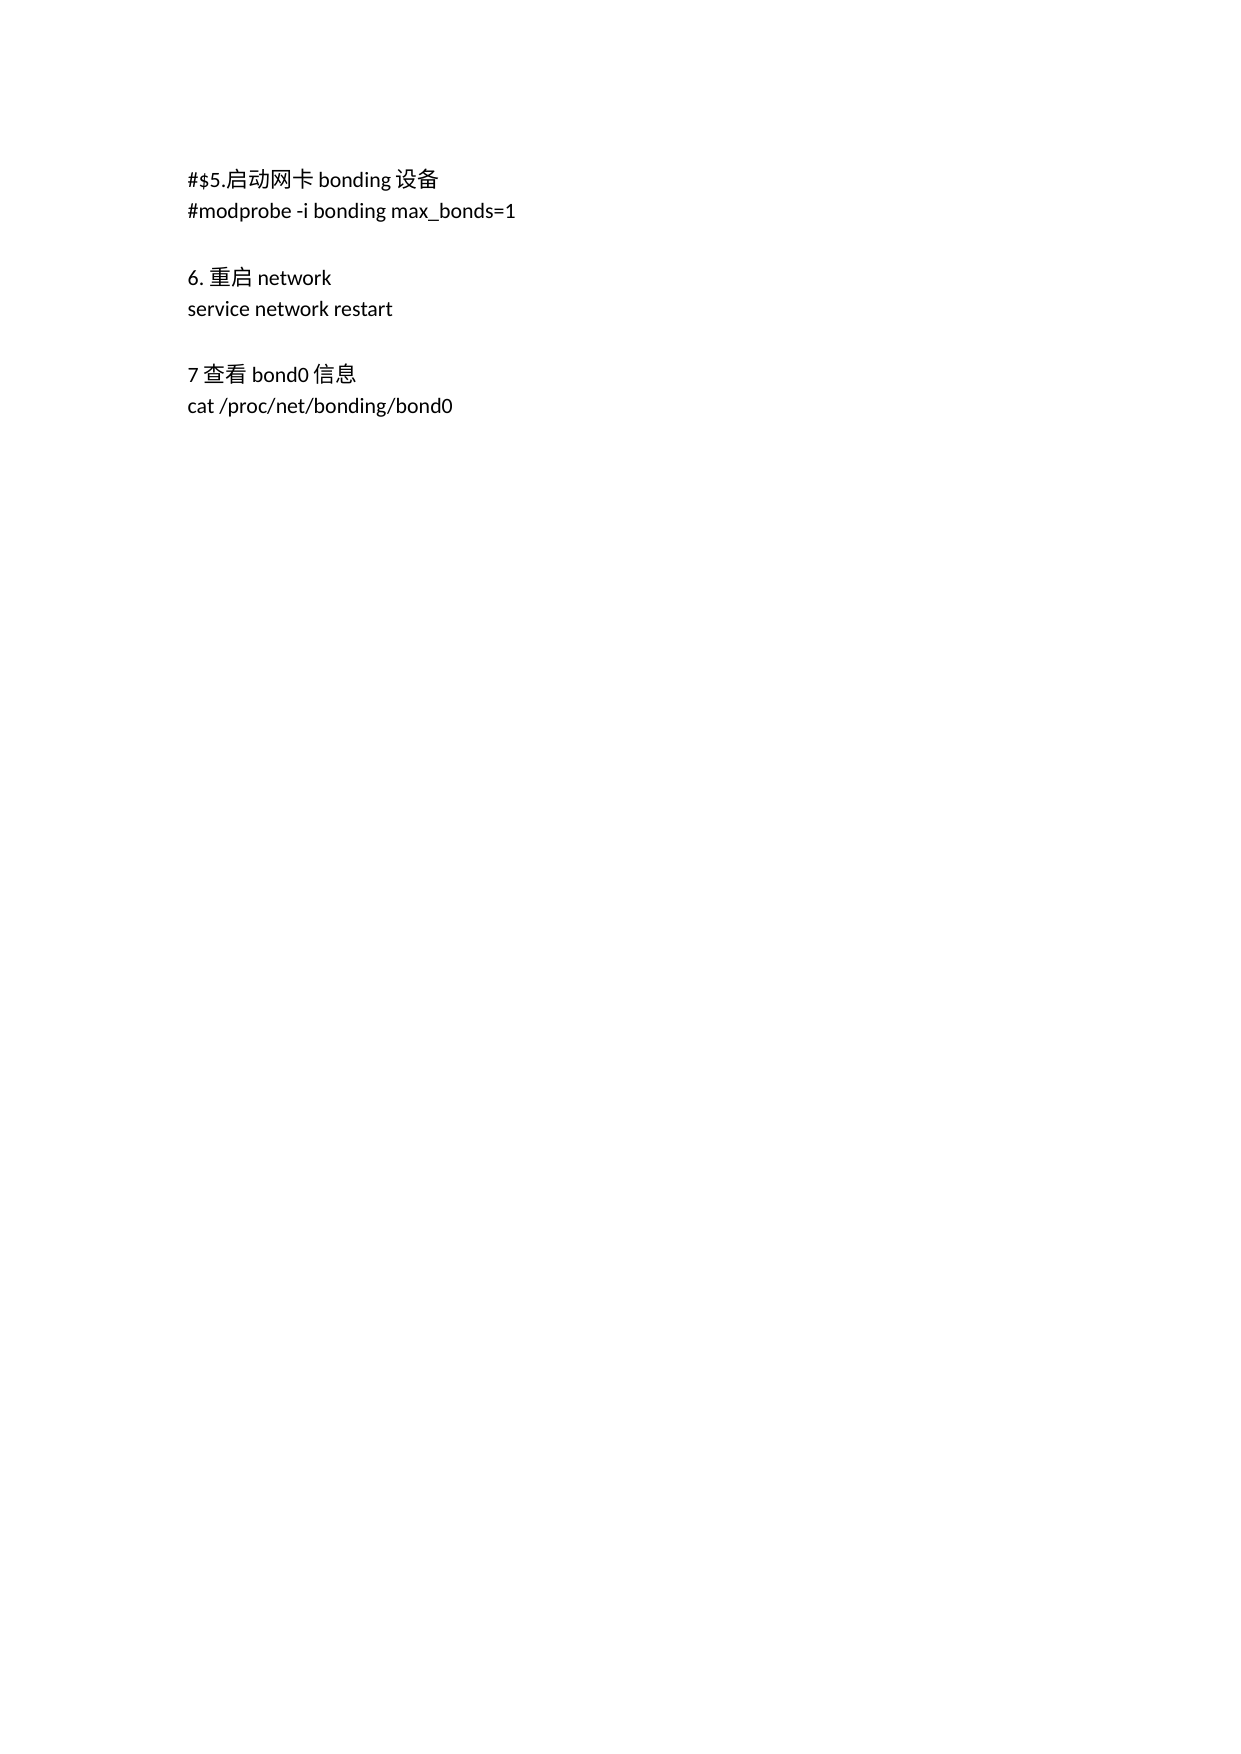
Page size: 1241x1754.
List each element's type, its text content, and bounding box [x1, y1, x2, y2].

text cat /proc/net/bonding/bond0 [187, 389, 1053, 422]
text #modprobe -i bonding max_bonds=1 [187, 194, 1053, 227]
text #$5.启动网卡bonding设备 [187, 162, 1053, 194]
text 6. 重启network [187, 259, 1053, 292]
text 7 查看bond0信息 [187, 357, 1053, 389]
text service network restart [187, 292, 1053, 324]
